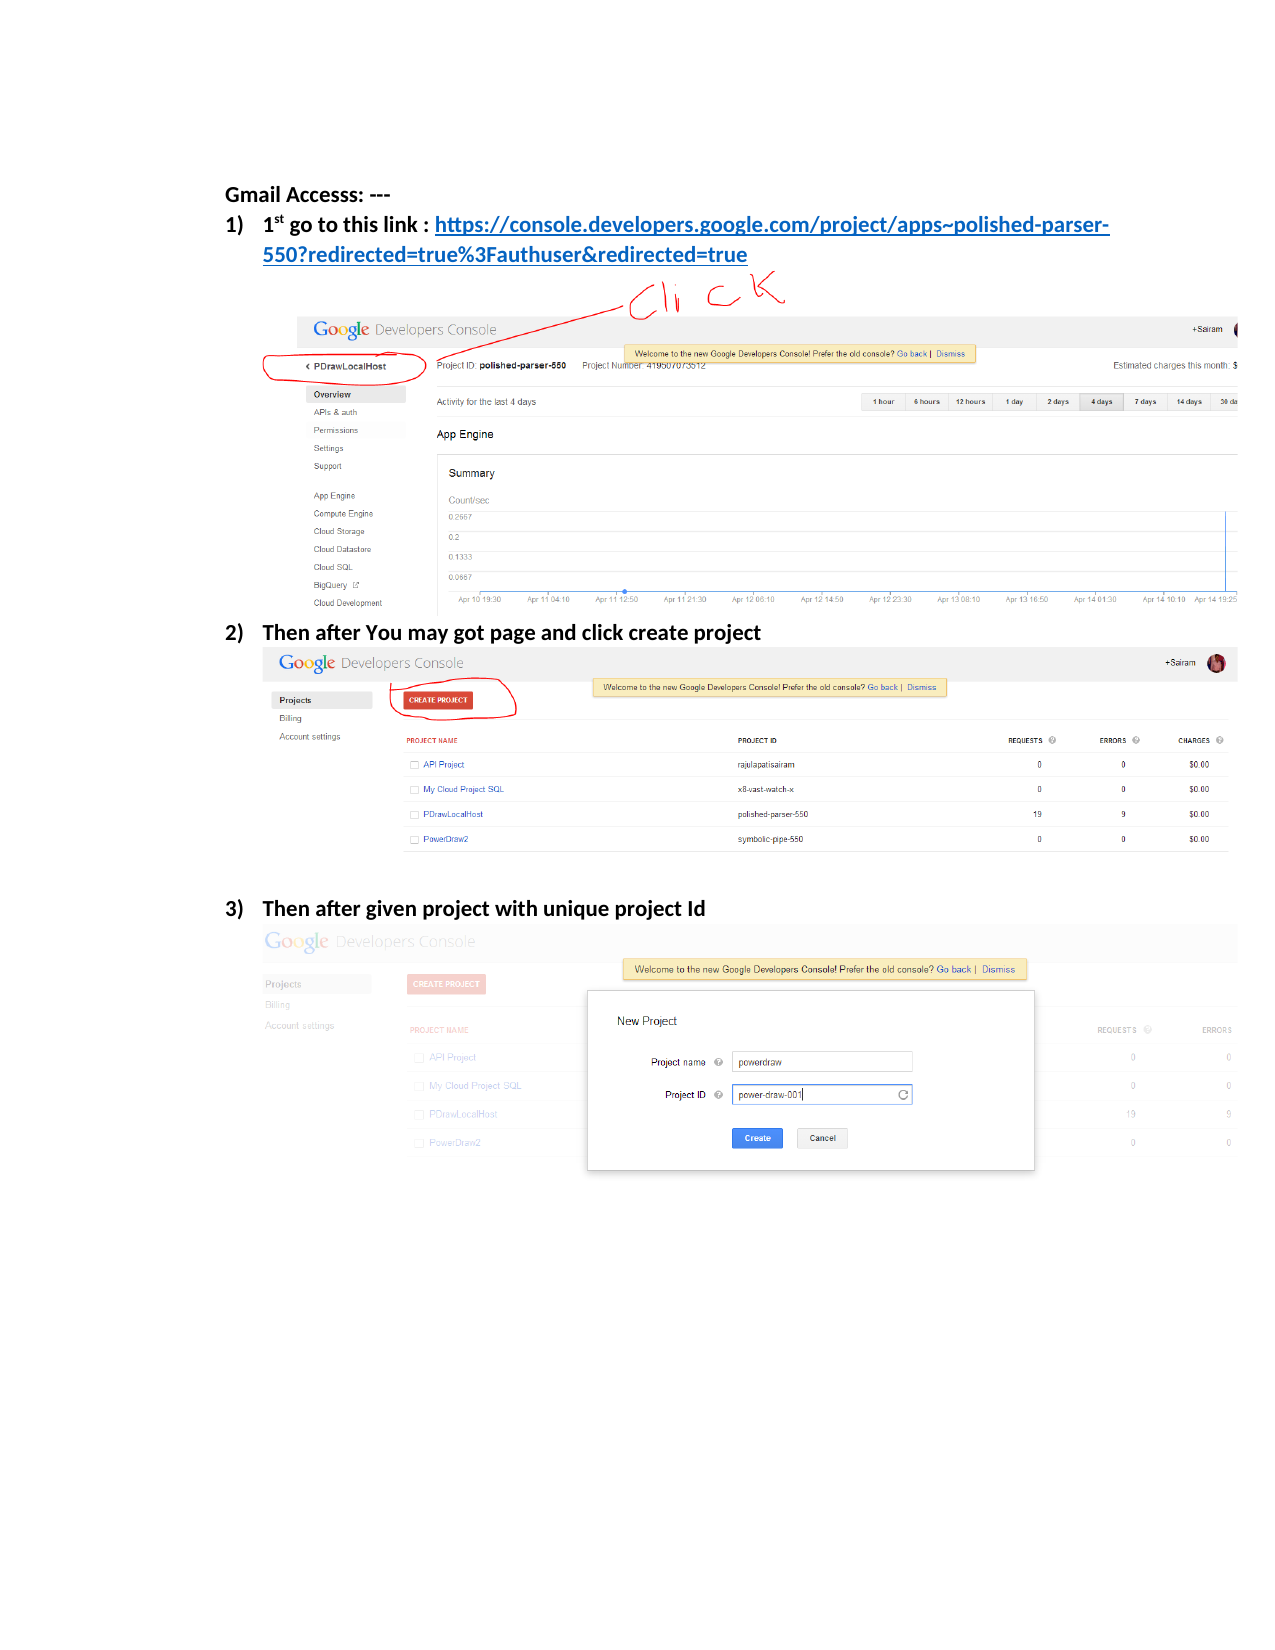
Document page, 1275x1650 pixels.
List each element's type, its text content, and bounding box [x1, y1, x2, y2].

picture [262, 647, 1238, 892]
picture [262, 924, 1238, 1237]
list Gmail Accesss: --- [225, 180, 1125, 208]
picture [262, 270, 1238, 616]
